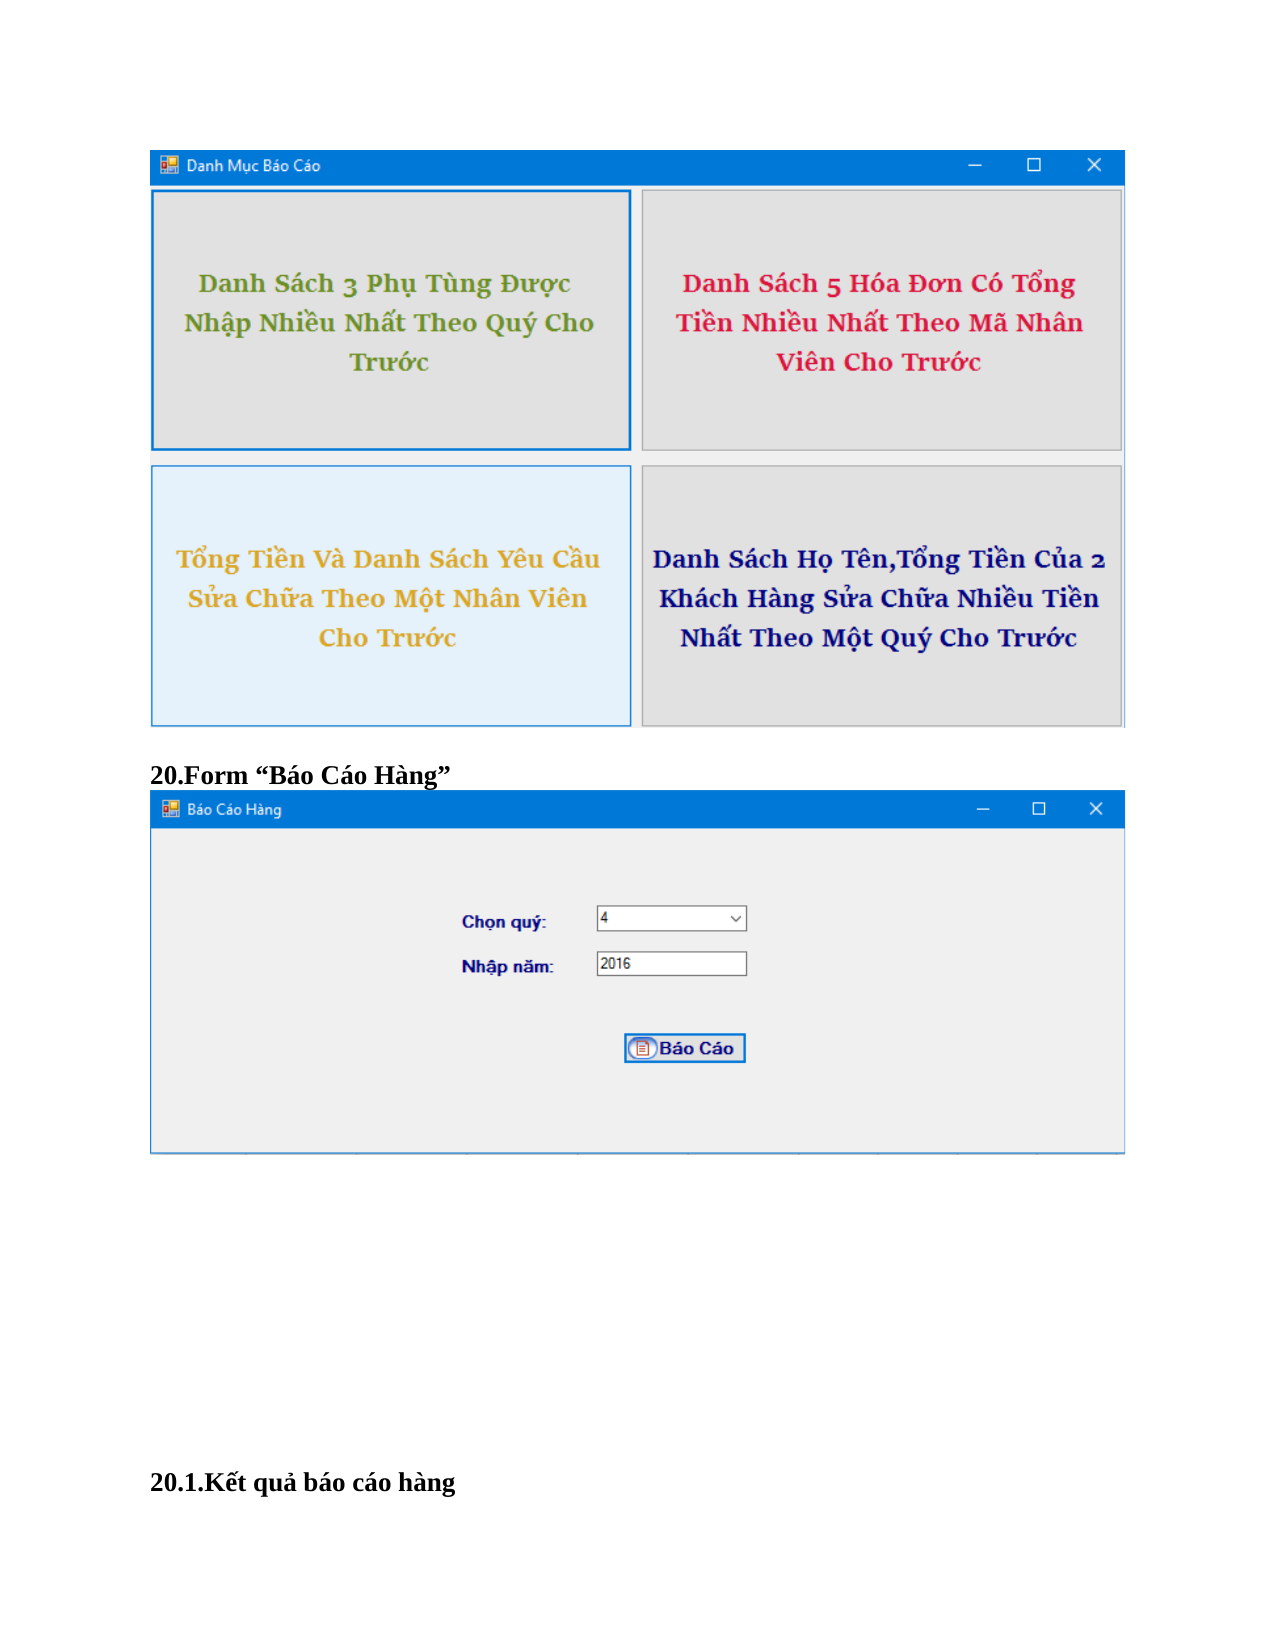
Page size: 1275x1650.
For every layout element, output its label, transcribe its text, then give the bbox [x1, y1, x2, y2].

text 20.1.Kết quả báo cáo hàng [150, 1466, 1125, 1497]
picture [150, 150, 1125, 728]
picture [150, 790, 1125, 1155]
text 20.Form “Báo Cáo Hàng” [150, 759, 1125, 790]
